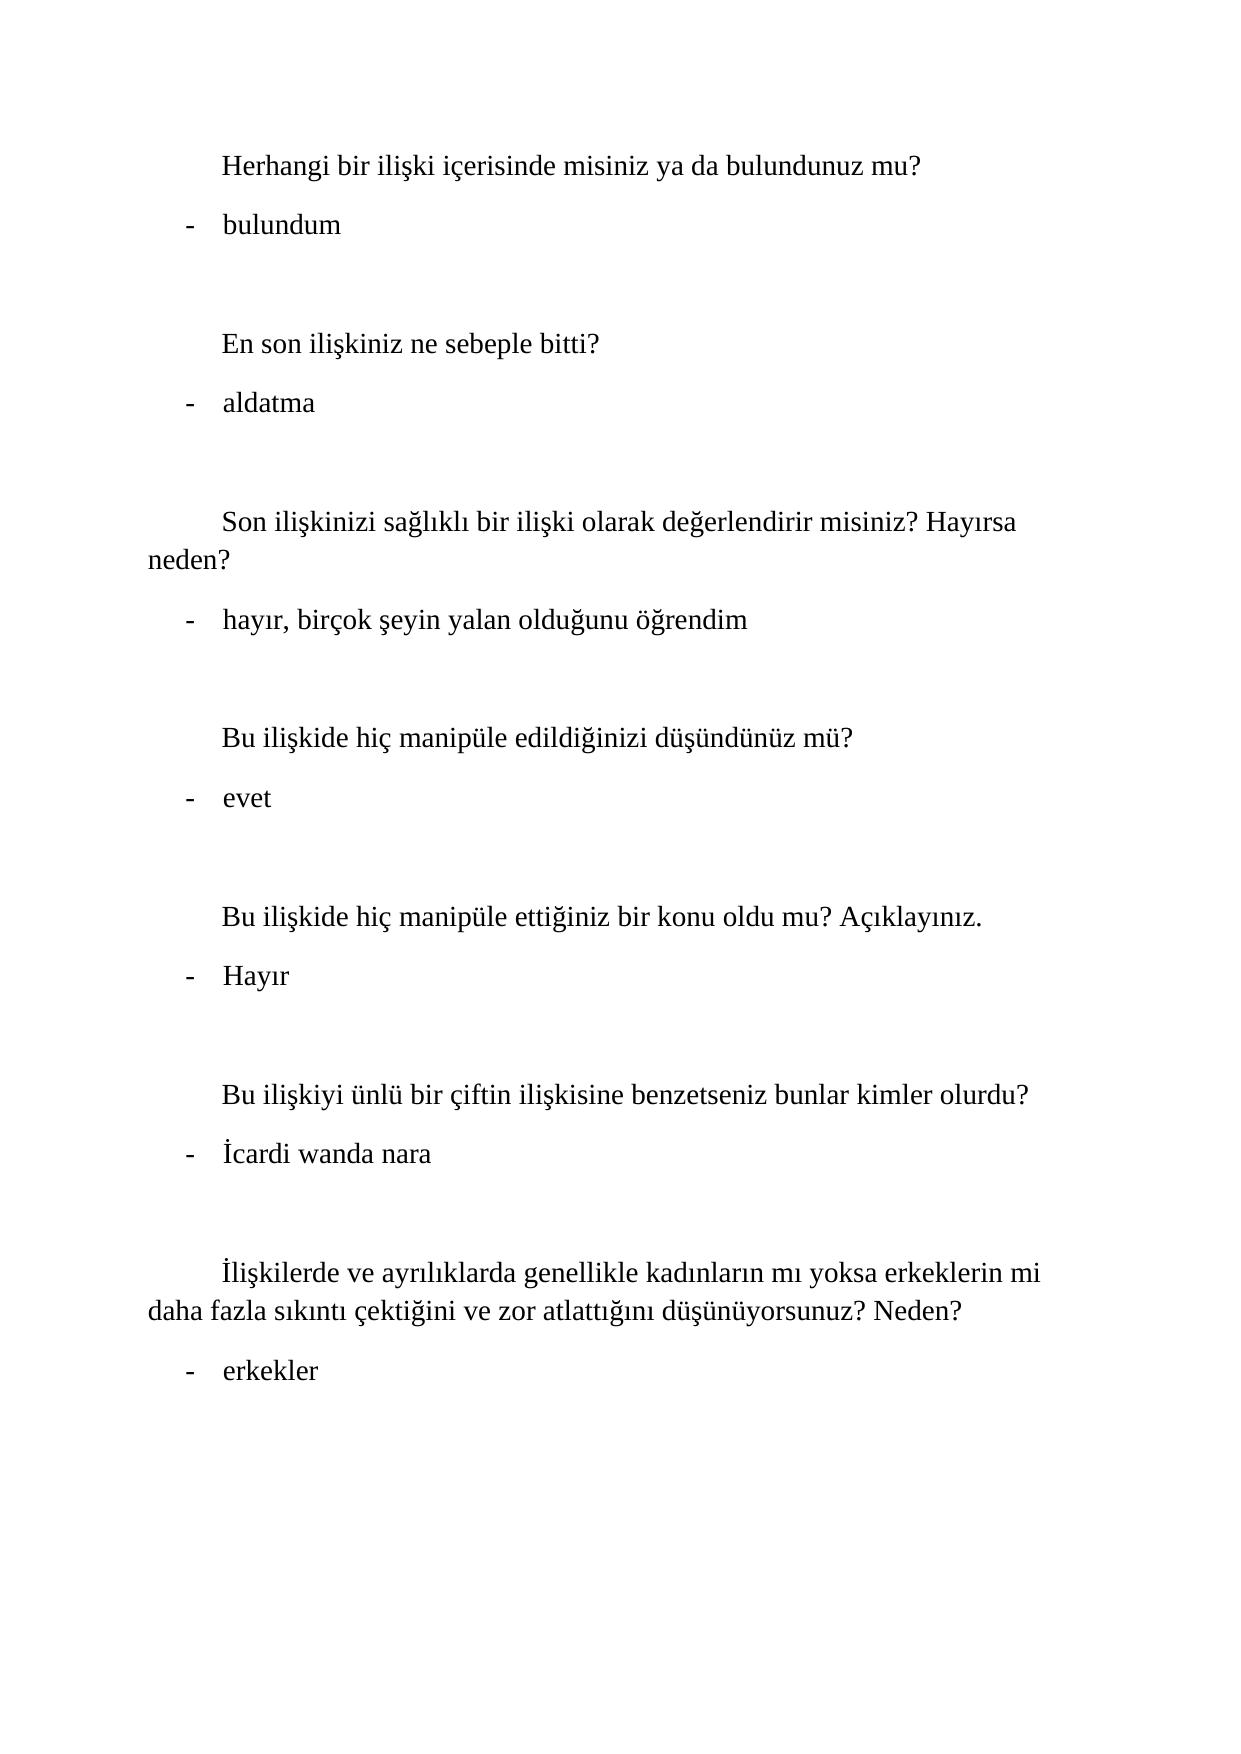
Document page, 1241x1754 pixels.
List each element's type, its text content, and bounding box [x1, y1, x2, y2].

text İlişkilerde ve ayrılıklarda genellikle kadınların mı yoksa erkeklerin mi daha fazla sıkıntı çektiğini ve zor atlattığını düşünüyorsunuz? Neden? [148, 1255, 1093, 1327]
list erkekler [185, 1353, 1093, 1386]
list aldatma [185, 385, 1093, 419]
text En son ilişkiniz ne sebeple bitti? [148, 326, 1093, 359]
text Son ilişkinizi sağlıklı bir ilişki olarak değerlendirir misiniz? Hayırsa neden? [148, 504, 1093, 576]
list hayır, birçok şeyin yalan olduğunu öğrendim [185, 602, 1093, 635]
text Bu ilişkide hiç manipüle ettiğiniz bir konu oldu mu? Açıklayınız. [148, 899, 1093, 932]
list bulundum [185, 207, 1093, 241]
text Herhangi bir ilişki içerisinde misiniz ya da bulundunuz mu? [148, 148, 1093, 181]
list İcardi wanda nara [185, 1136, 1093, 1170]
text Bu ilişkiyi ünlü bir çiftin ilişkisine benzetseniz bunlar kimler olurdu? [148, 1077, 1093, 1110]
text Bu ilişkide hiç manipüle edildiğinizi düşündünüz mü? [148, 721, 1093, 754]
list evet [185, 780, 1093, 813]
list Hayır [185, 958, 1093, 992]
